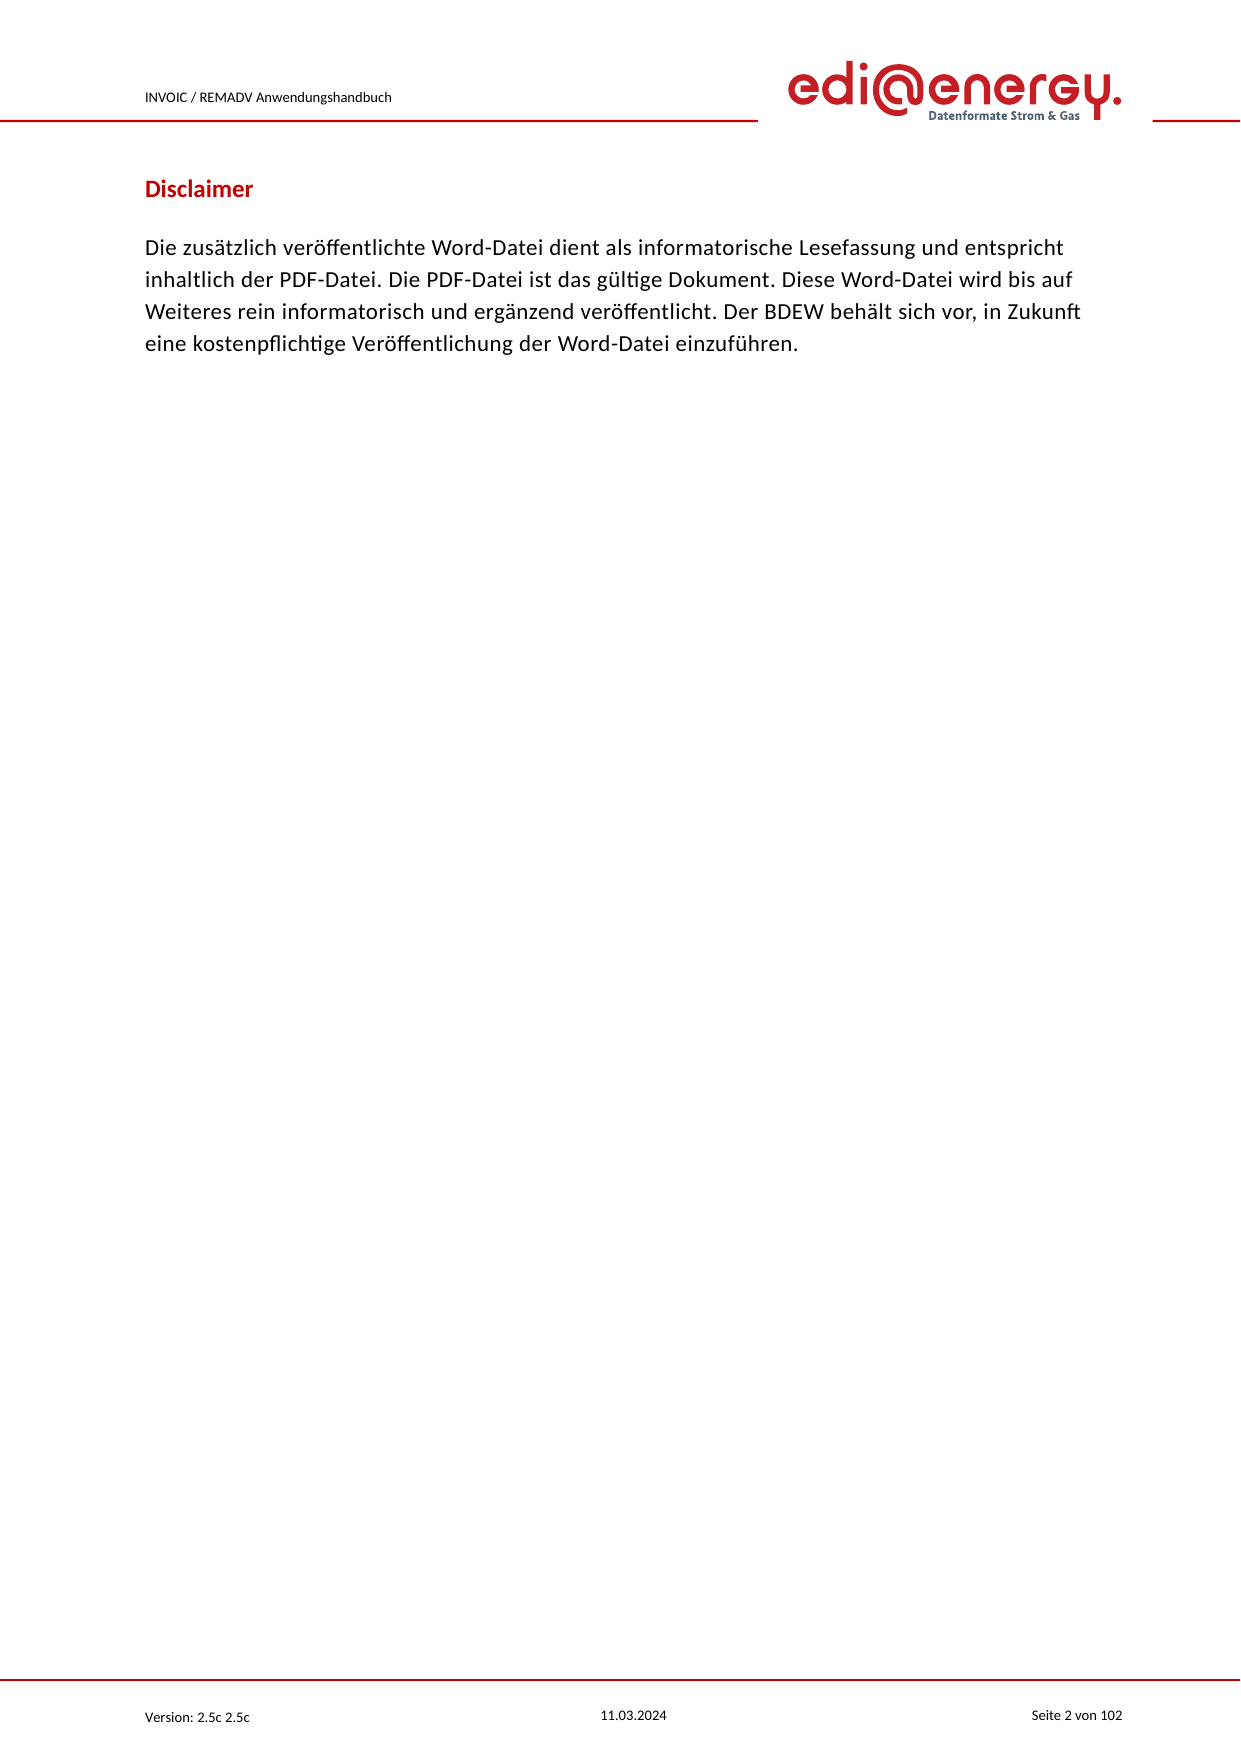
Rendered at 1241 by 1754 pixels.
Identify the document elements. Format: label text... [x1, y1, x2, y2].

text Die zusätzlich veröffentlichte Word-Datei dient als informatorische Lesefassung und entspricht inhaltlich der PDF-Datei. Die PDF-Datei ist das gültige Dokument. Diese Word-Datei wird bis auf Weiteres rein informatorisch und ergänzend veröffentlicht. Der BDEW behält sich vor, in Zukunft eine kostenpflichtige Veröffentlichung der Word-Datei einzuführen. [145, 233, 1122, 357]
text Disclaimer [145, 173, 1122, 203]
